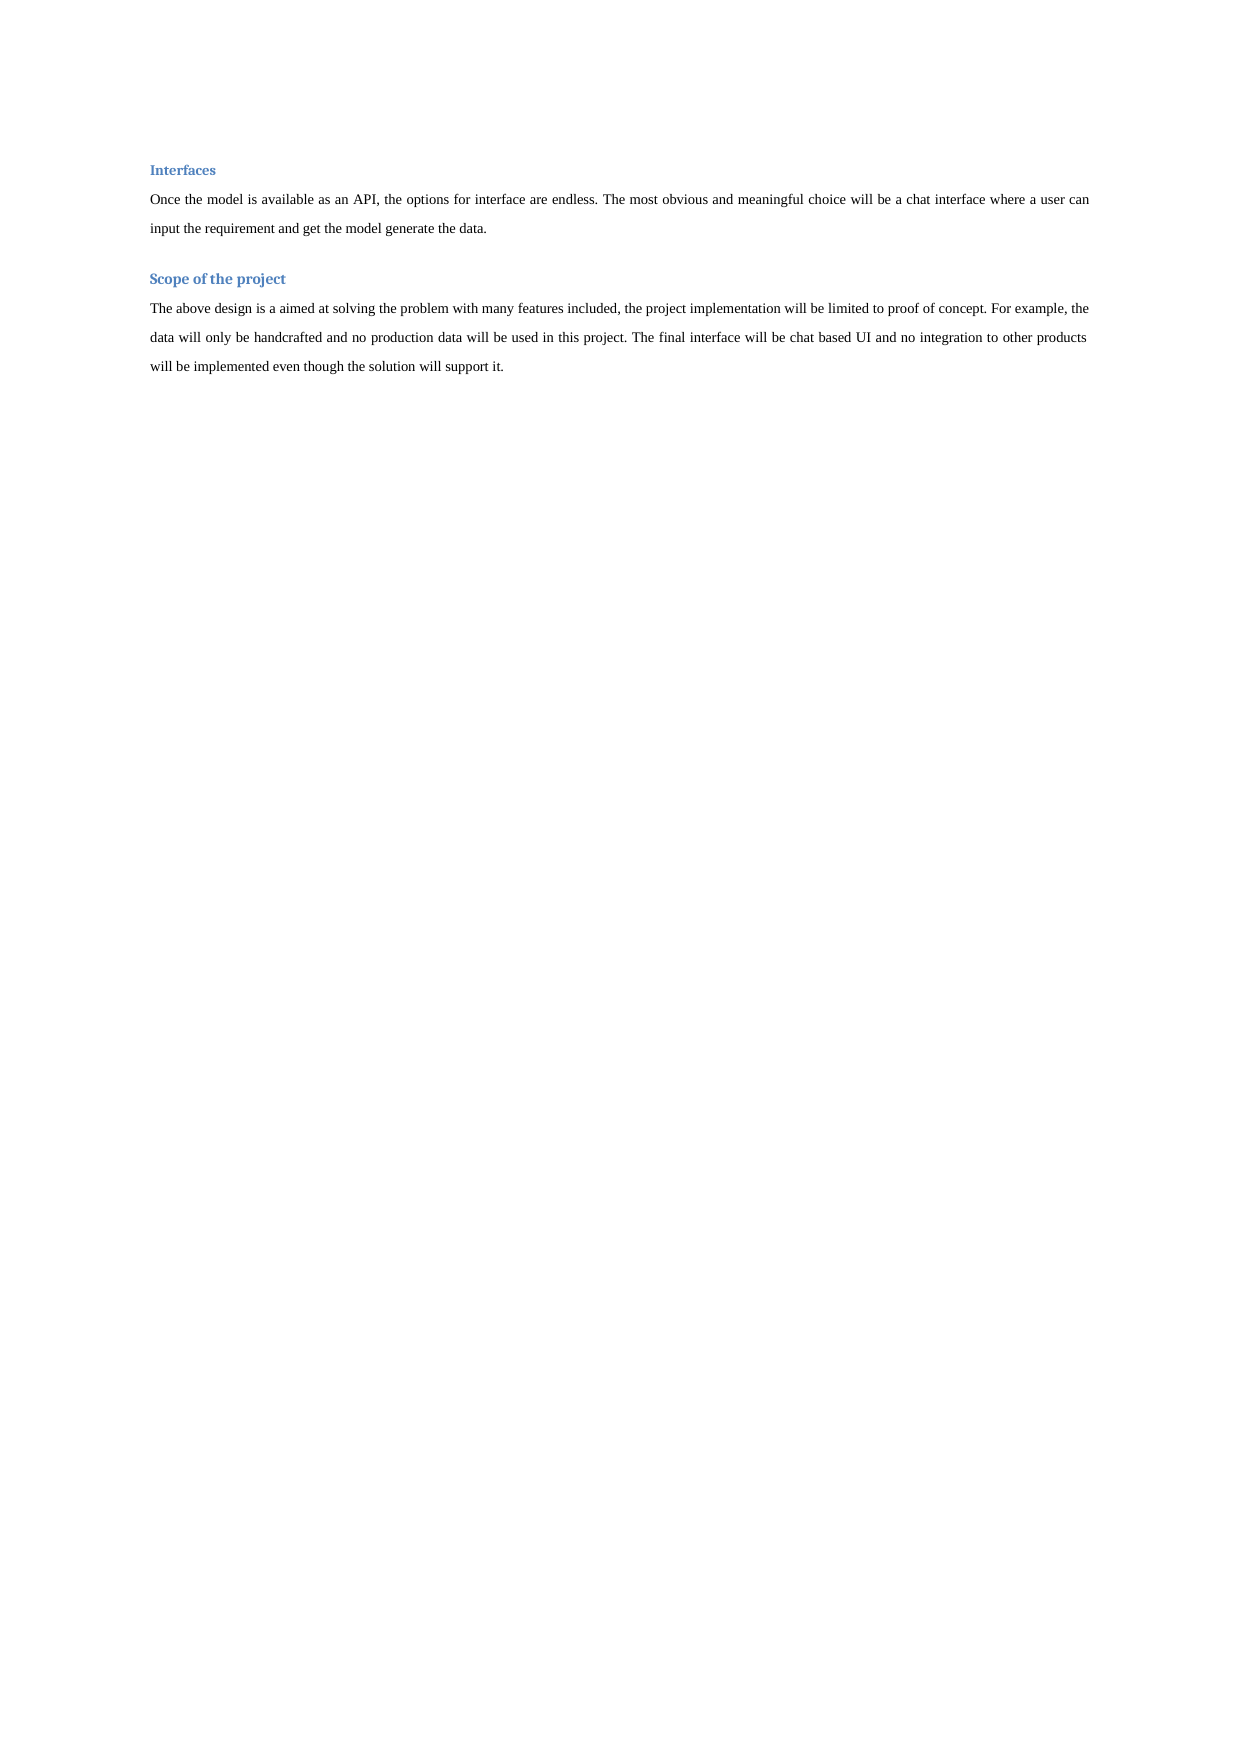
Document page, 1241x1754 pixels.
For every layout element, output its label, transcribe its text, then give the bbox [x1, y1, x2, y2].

subtitle Scope of the project [150, 257, 1090, 288]
text The above design is a aimed at solving the problem with many features included, the project implementation will be limited to proof of concept. For example, the data will only be handcrafted and no production data will be used in this project. The final interface will be chat based UI and no integration to other products will be implemented even though the solution will support it. [150, 288, 1090, 374]
text Once the model is available as an API, the options for interface are endless. The most obvious and meaningful choice will be a chat interface where a user can input the requirement and get the model generate the data. [150, 179, 1090, 236]
subtitle Interfaces [150, 150, 1090, 179]
